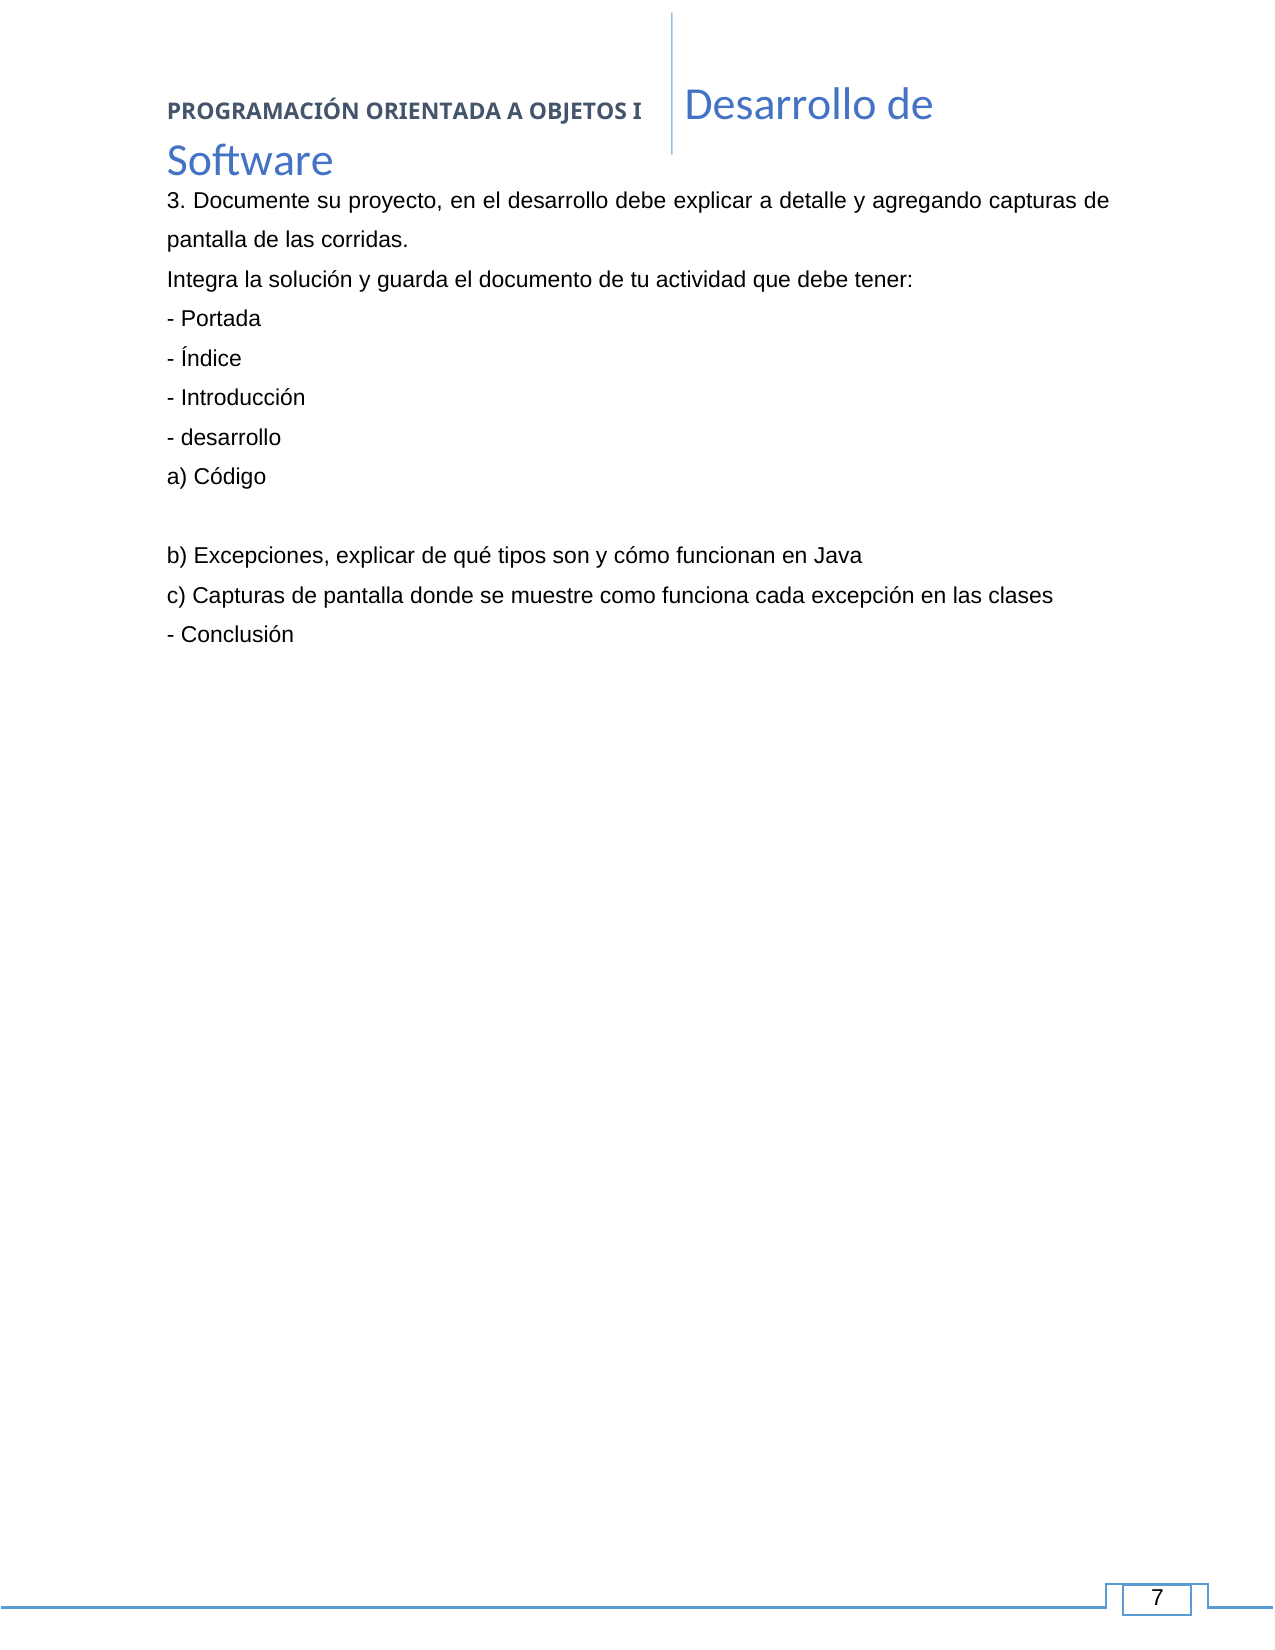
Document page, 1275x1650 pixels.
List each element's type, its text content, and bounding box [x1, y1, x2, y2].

text - desarrollo [167, 424, 1110, 450]
text - Portada [167, 305, 1110, 332]
text Integra la solución y guarda el documento de tu actividad que debe tener: [167, 266, 1110, 292]
text - Introducción [167, 384, 1110, 411]
text 3. Documente su proyecto, en el desarrollo debe explicar a detalle y agregando capturas de pantalla de las corridas. [167, 187, 1110, 253]
text c) Capturas de pantalla donde se muestre como funciona cada excepción en las clases [167, 582, 1110, 608]
text b) Excepciones, explicar de qué tipos son y cómo funcionan en Java [167, 542, 1110, 568]
text a) Código [167, 463, 1110, 489]
text - Índice [167, 345, 1110, 371]
text - Conclusión [167, 621, 1110, 647]
